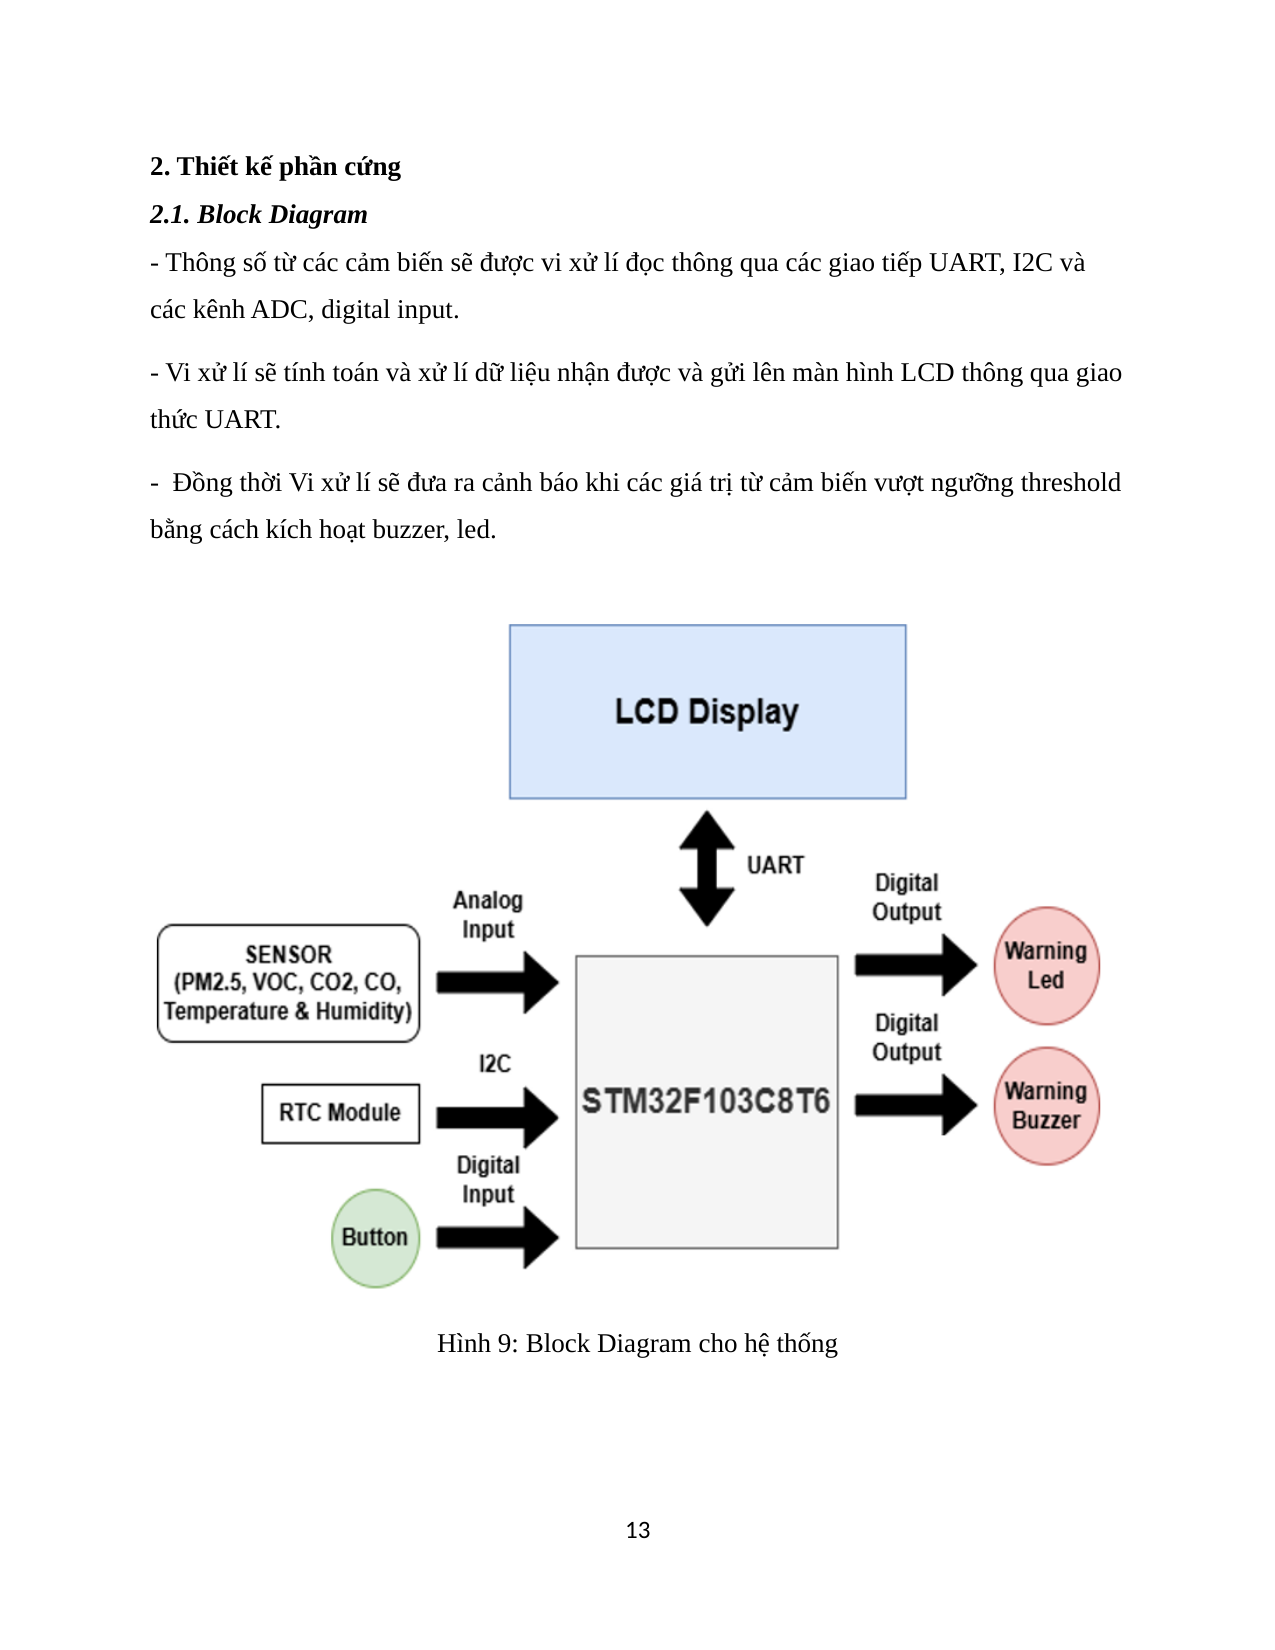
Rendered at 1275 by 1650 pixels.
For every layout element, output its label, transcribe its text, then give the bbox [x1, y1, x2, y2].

picture [150, 588, 1125, 1298]
text - Vi xử lí sẽ tính toán và xử lí dữ liệu nhận được và gửi lên màn hình LCD thông qua giao thức UART. [150, 356, 1125, 434]
text - Đồng thời Vi xử lí sẽ đưa ra cảnh báo khi các giá trị từ cảm biến vượt ngưỡng threshold bằng cách kích hoạt buzzer, led. [150, 466, 1125, 544]
text - Thông số từ các cảm biến sẽ được vi xử lí đọc thông qua các giao tiếp UART, I2C và các kênh ADC, digital input. [150, 246, 1125, 324]
subtitle 2. Thiết kế phần cứng [150, 150, 1125, 181]
subtitle 2.1. Block Diagram [150, 198, 1125, 229]
text Hình 9: Block Diagram cho hệ thống [150, 1327, 1125, 1358]
